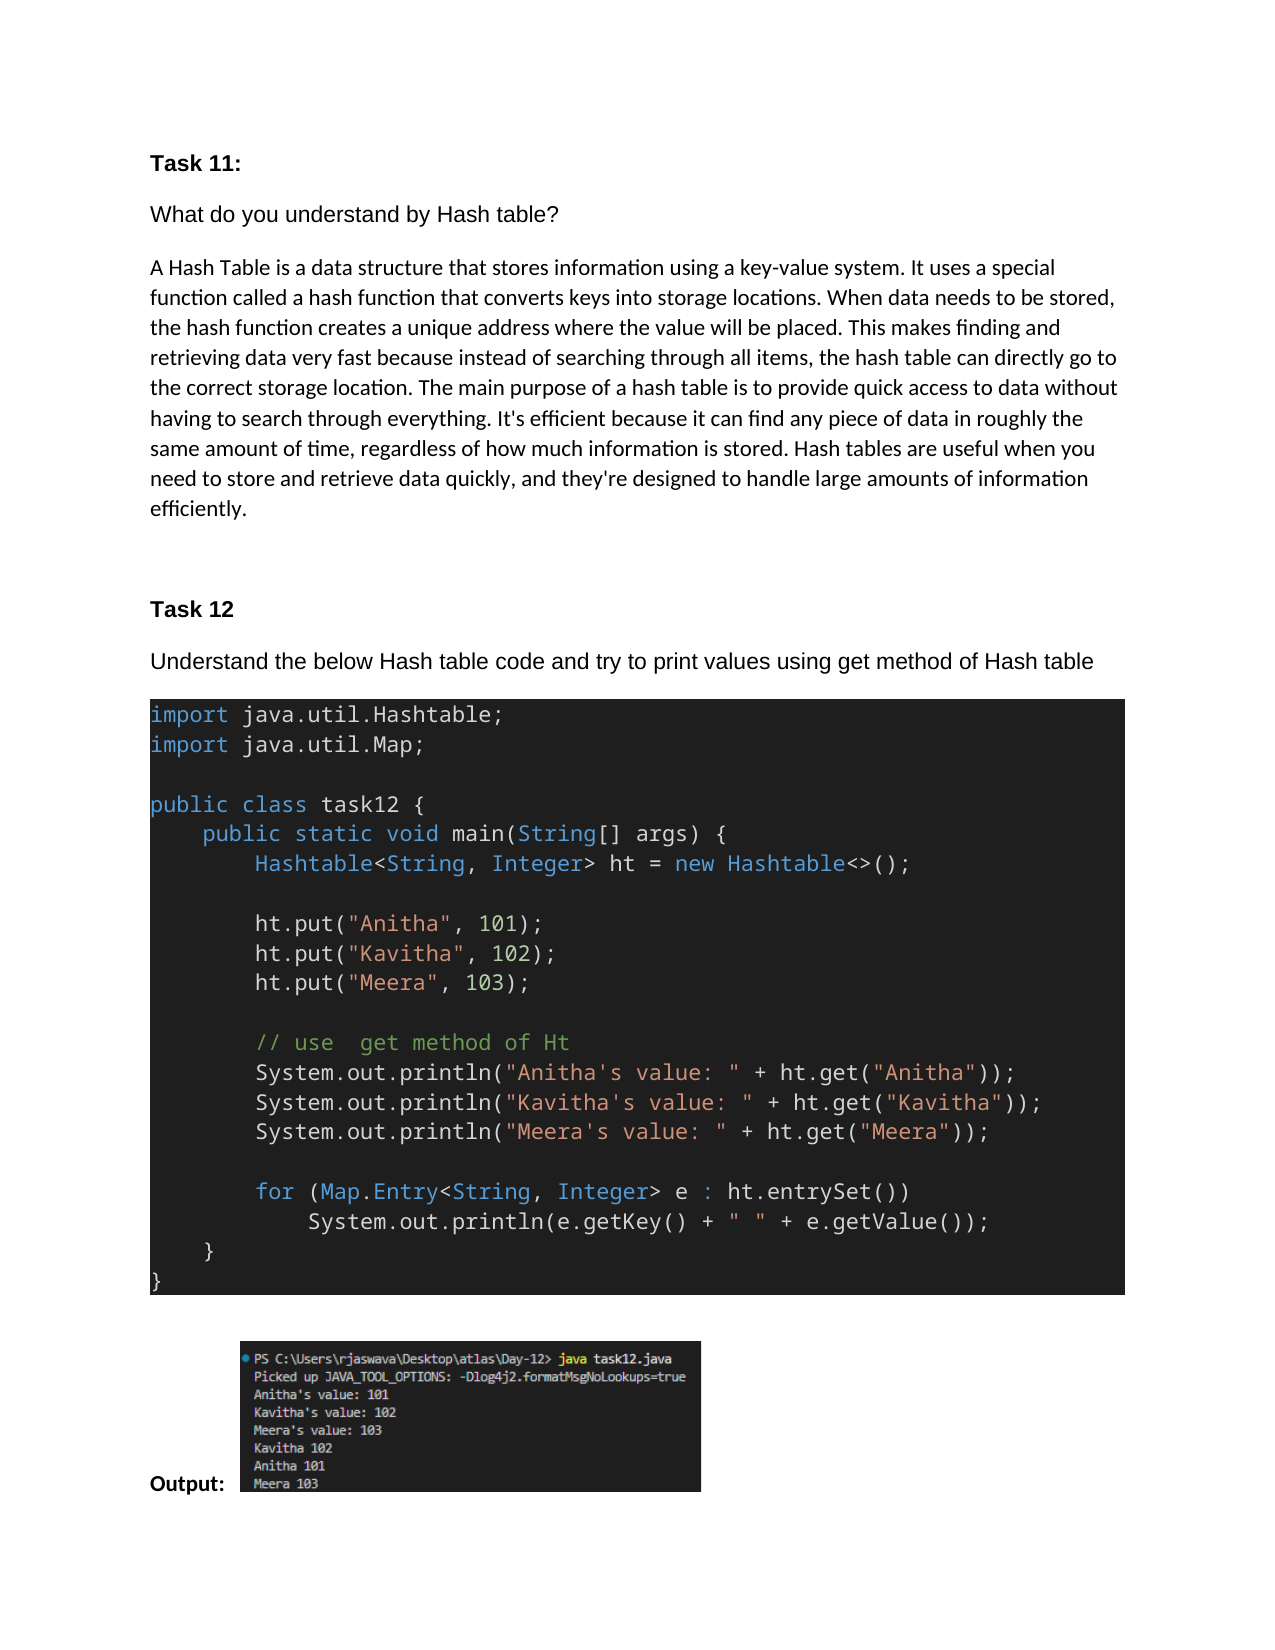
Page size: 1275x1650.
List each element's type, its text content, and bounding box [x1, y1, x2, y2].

text System.out.println("Meera's value: " + ht.get("Meera")); [150, 1116, 1125, 1146]
text // use get method of Ht [150, 1027, 1125, 1057]
text Task 11: [150, 150, 1125, 176]
text } [150, 1265, 1125, 1295]
text ht.put("Meera", 103); [150, 967, 1125, 997]
text Task 12 [150, 596, 1125, 623]
text System.out.println(e.getKey() + " " + e.getValue()); [150, 1206, 1125, 1235]
text ht.put("Anitha", 101); [150, 908, 1125, 937]
text } [150, 1235, 1125, 1265]
text System.out.println("Anitha's value: " + ht.get("Anitha")); [150, 1057, 1125, 1086]
picture [240, 1341, 702, 1492]
text Understand the below Hash table code and try to print values using get method of Hash table [150, 648, 1125, 674]
text for (Map.Entry<String, Integer> e : ht.entrySet()) [150, 1176, 1125, 1206]
text import java.util.Hashtable; [150, 699, 1125, 729]
text import java.util.Map; [150, 729, 1125, 759]
text What do you understand by Hash table? [150, 201, 1125, 228]
text public class task12 { [150, 788, 1125, 818]
text System.out.println("Kavitha's value: " + ht.get("Kavitha")); [150, 1086, 1125, 1116]
text ht.put("Kavitha", 102); [150, 937, 1125, 967]
text public static void main(String[] args) { [150, 818, 1125, 848]
text A Hash Table is a data structure that stores information using a key-value system. It uses a special function called a hash function that converts keys into storage locations. When data needs to be stored, the hash function creates a unique address where the value will be placed. This makes finding and retrieving data very fast because instead of searching through all items, the hash table can directly go to the correct storage location. The main purpose of a hash table is to provide quick access to data without having to search through everything. It's efficient because it can find any piece of data in roughly the same amount of time, regardless of how much information is stored. Hash tables are useful when you need to store and retrieve data quickly, and they're designed to handle large amounts of information efficiently. [150, 253, 1125, 522]
text Hashtable<String, Integer> ht = new Hashtable<>(); [150, 848, 1125, 878]
